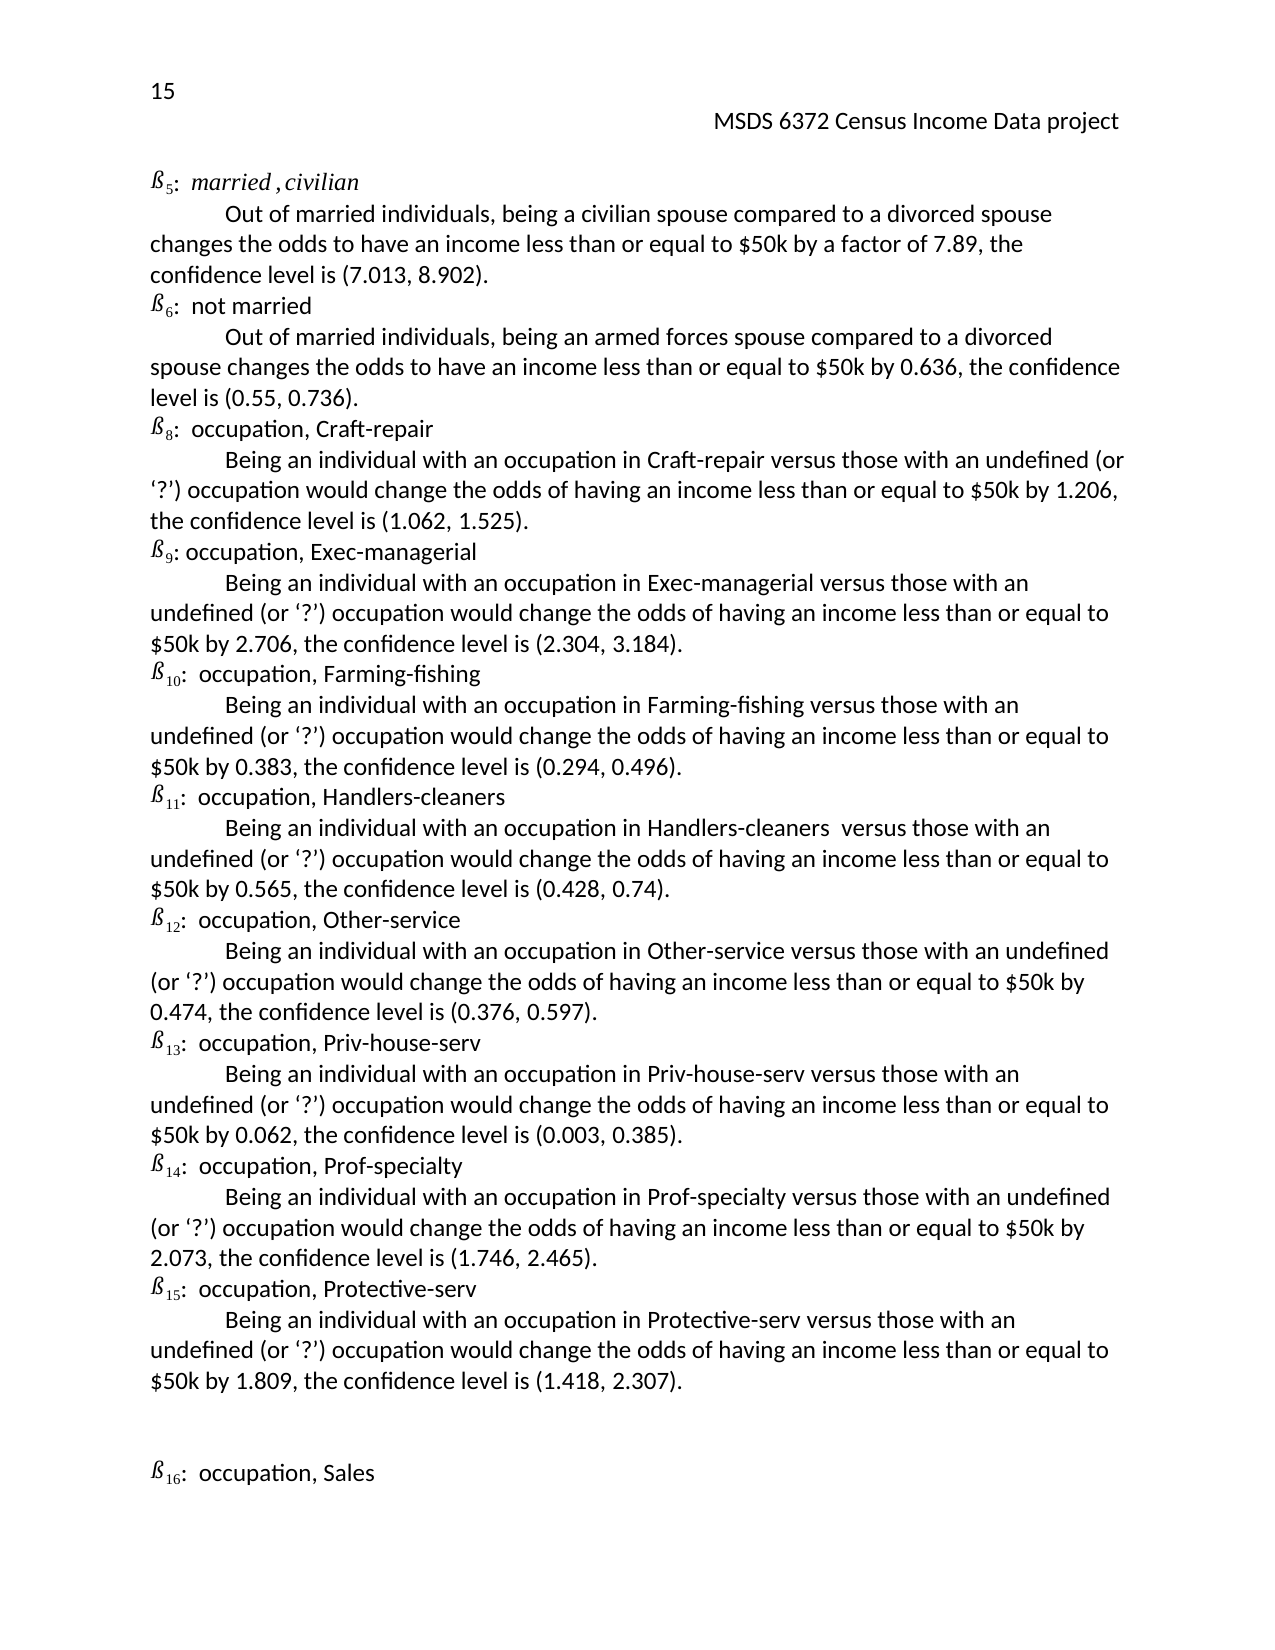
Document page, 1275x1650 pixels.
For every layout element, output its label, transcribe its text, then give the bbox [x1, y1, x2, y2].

text Being an individual with an occupation in Priv-house-serv versus those with an undefined (or ‘?’) occupation would change the odds of having an income less than or equal to $50k by 0.062, the confidence level is (0.003, 0.385). [150, 1058, 1125, 1150]
text Out of married individuals, being a civilian spouse compared to a divorced spouse changes the odds to have an income less than or equal to $50k by a factor of 7.89, the confidence level is (7.013, 8.902). [150, 198, 1125, 289]
text Being an individual with an occupation in Exec-managerial versus those with an undefined (or ‘?’) occupation would change the odds of having an income less than or equal to $50k by 2.706, the confidence level is (2.304, 3.184). [150, 567, 1125, 658]
text : not married [150, 289, 1125, 321]
text : occupation, Protective-serv [150, 1273, 1125, 1304]
text Being an individual with an occupation in Protective-serv versus those with an undefined (or ‘?’) occupation would change the odds of having an income less than or equal to $50k by 1.809, the confidence level is (1.418, 2.307). [150, 1304, 1125, 1396]
text Being an individual with an occupation in Craft-repair versus those with an undefined (or ‘?’) occupation would change the odds of having an income less than or equal to $50k by 1.206, the confidence level is (1.062, 1.525). [150, 444, 1125, 535]
text : occupation, Handlers-cleaners [150, 781, 1125, 812]
text : [150, 167, 1125, 198]
text : occupation, Exec-managerial [150, 535, 1125, 567]
text Being an individual with an occupation in Other-service versus those with an undefined (or ‘?’) occupation would change the odds of having an income less than or equal to $50k by 0.474, the confidence level is (0.376, 0.597). [150, 935, 1125, 1027]
text : occupation, Farming-fishing [150, 658, 1125, 689]
text : occupation, Prof-specialty [150, 1150, 1125, 1181]
text Being an individual with an occupation in Handlers-cleaners versus those with an undefined (or ‘?’) occupation would change the odds of having an income less than or equal to $50k by 0.565, the confidence level is (0.428, 0.74). [150, 812, 1125, 904]
text Being an individual with an occupation in Prof-specialty versus those with an undefined (or ‘?’) occupation would change the odds of having an income less than or equal to $50k by 2.073, the confidence level is (1.746, 2.465). [150, 1181, 1125, 1273]
text : occupation, Craft-repair [150, 412, 1125, 444]
text : occupation, Priv-house-serv [150, 1027, 1125, 1058]
text Being an individual with an occupation in Farming-fishing versus those with an undefined (or ‘?’) occupation would change the odds of having an income less than or equal to $50k by 0.383, the confidence level is (0.294, 0.496). [150, 689, 1125, 781]
text : occupation, Sales [150, 1457, 1125, 1488]
text : occupation, Other-service [150, 904, 1125, 935]
text Out of married individuals, being an armed forces spouse compared to a divorced spouse changes the odds to have an income less than or equal to $50k by 0.636, the confidence level is (0.55, 0.736). [150, 321, 1125, 412]
